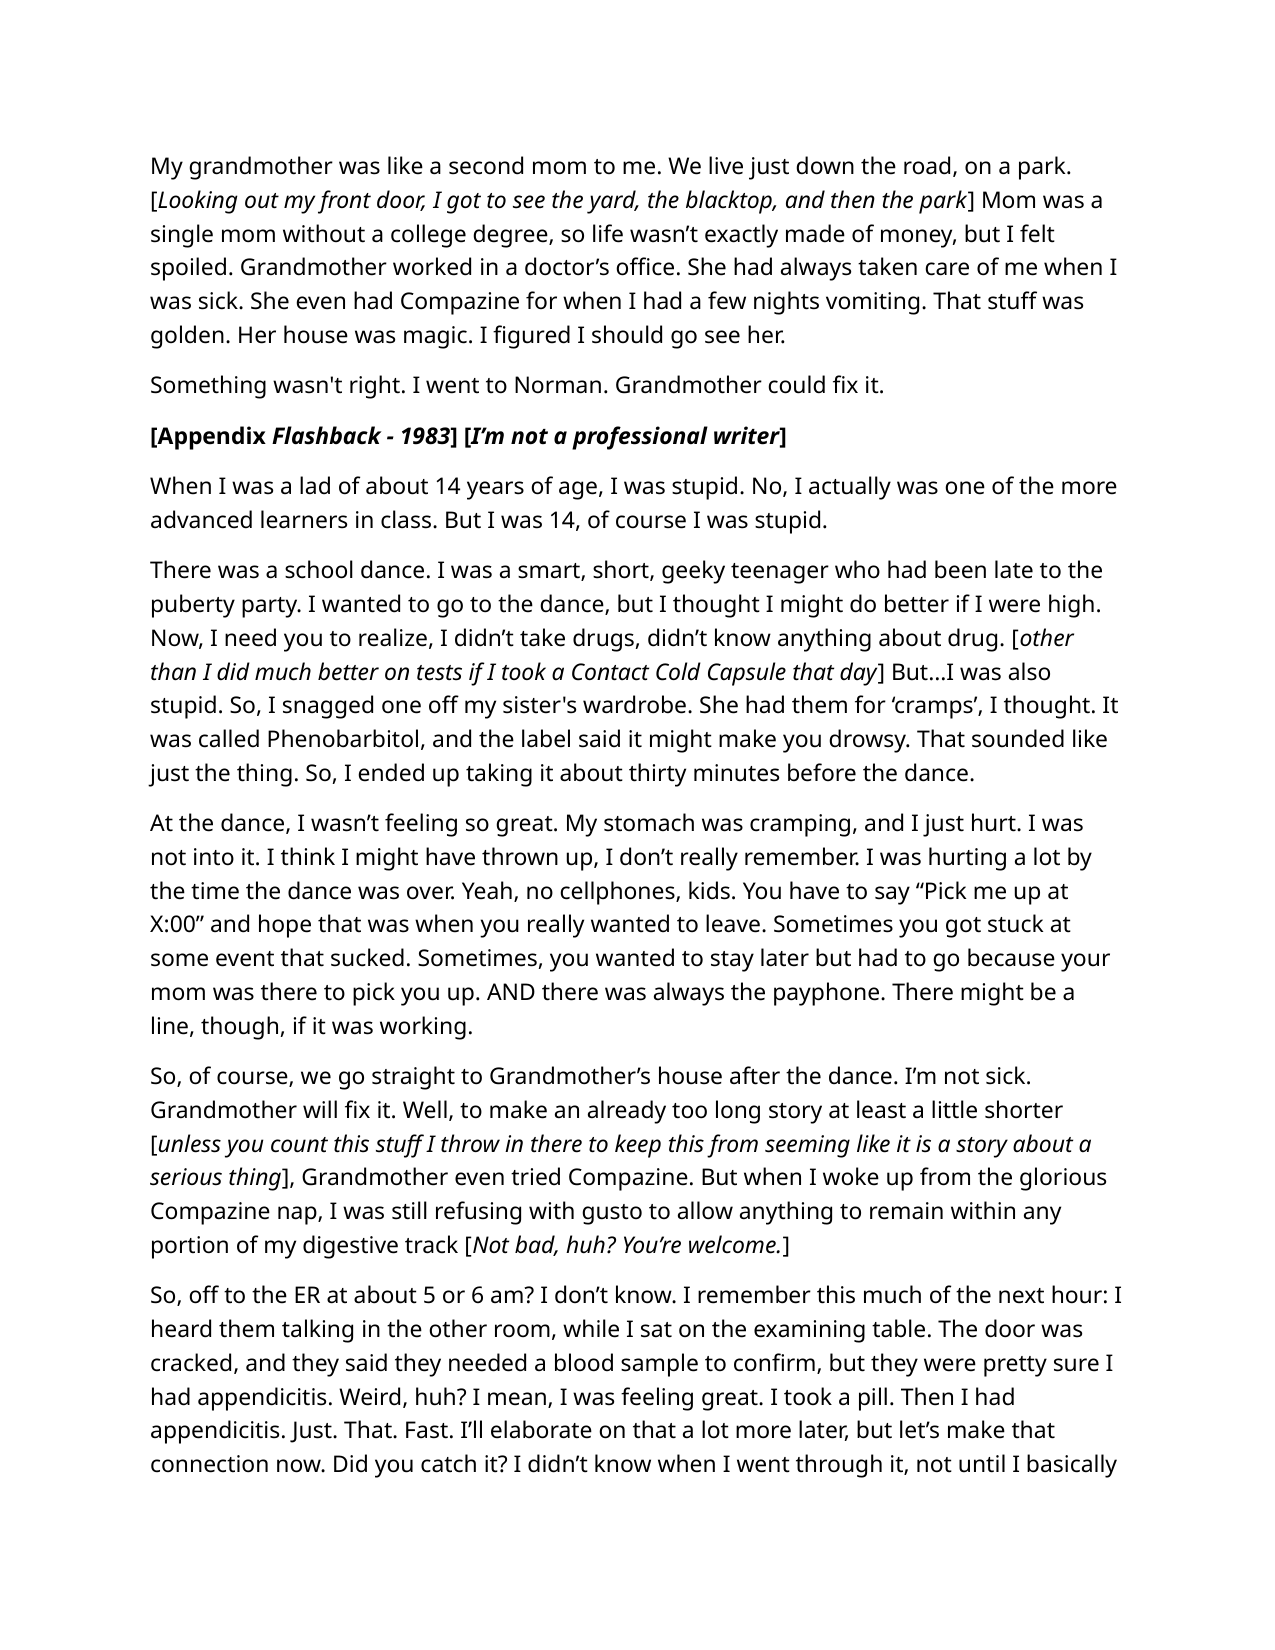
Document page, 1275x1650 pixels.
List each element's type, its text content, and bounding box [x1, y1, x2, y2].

text Something wasn't right. I went to Norman. Grandmother could fix it. [150, 369, 1125, 400]
text When I was a lad of about 14 years of age, I was stupid. No, I actually was one of the more advanced learners in class. But I was 14, of course I was stupid. [150, 470, 1125, 535]
text At the dance, I wasn’t feeling so great. My stomach was cramping, and I just hurt. I was not into it. I think I might have thrown up, I don’t really remember. I was hurting a lot by the time the dance was over. Yeah, no cellphones, kids. You have to say “Pick me up at X:00” and hope that was when you really wanted to leave. Sometimes you got stuck at some event that sucked. Sometimes, you wanted to stay later but had to go because your mom was there to pick you up. AND there was always the payphone. There might be a line, though, if it was working. [150, 807, 1125, 1041]
text So, of course, we go straight to Grandmother’s house after the dance. I’m not sick. Grandmother will fix it. Well, to make an already too long story at least a little shorter [unless you count this stuff I throw in there to keep this from seeming like it is a story about a serious thing], Grandmother even tried Compazine. But when I woke up from the glorious Compazine nap, I was still refusing with gusto to allow anything to remain within any portion of my digestive track [Not bad, huh? You’re welcome.] [150, 1060, 1125, 1260]
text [150, 1279, 1125, 1479]
text [Appendix Flashback - 1983] [I’m not a professional writer] [150, 419, 1125, 451]
text There was a school dance. I was a smart, short, geeky teenager who had been late to the puberty party. I wanted to go to the dance, but I thought I might do better if I were high. Now, I need you to realize, I didn’t take drugs, didn’t know anything about drug. [other than I did much better on tests if I took a Contact Cold Capsule that day] But…I was also stupid. So, I snagged one off my sister's wardrobe. She had them for ‘cramps’, I thought. It was called Phenobarbitol, and the label said it might make you drowsy. That sounded like just the thing. So, I ended up taking it about thirty minutes before the dance. [150, 554, 1125, 788]
text My grandmother was like a second mom to me. We live just down the road, on a park. [Looking out my front door, I got to see the yard, the blacktop, and then the park] Mom was a single mom without a college degree, so life wasn’t exactly made of money, but I felt spoiled. Grandmother worked in a doctor’s office. She had always taken care of me when I was sick. She even had Compazine for when I had a few nights vomiting. That stuff was golden. Her house was magic. I figured I should go see her. [150, 150, 1125, 350]
